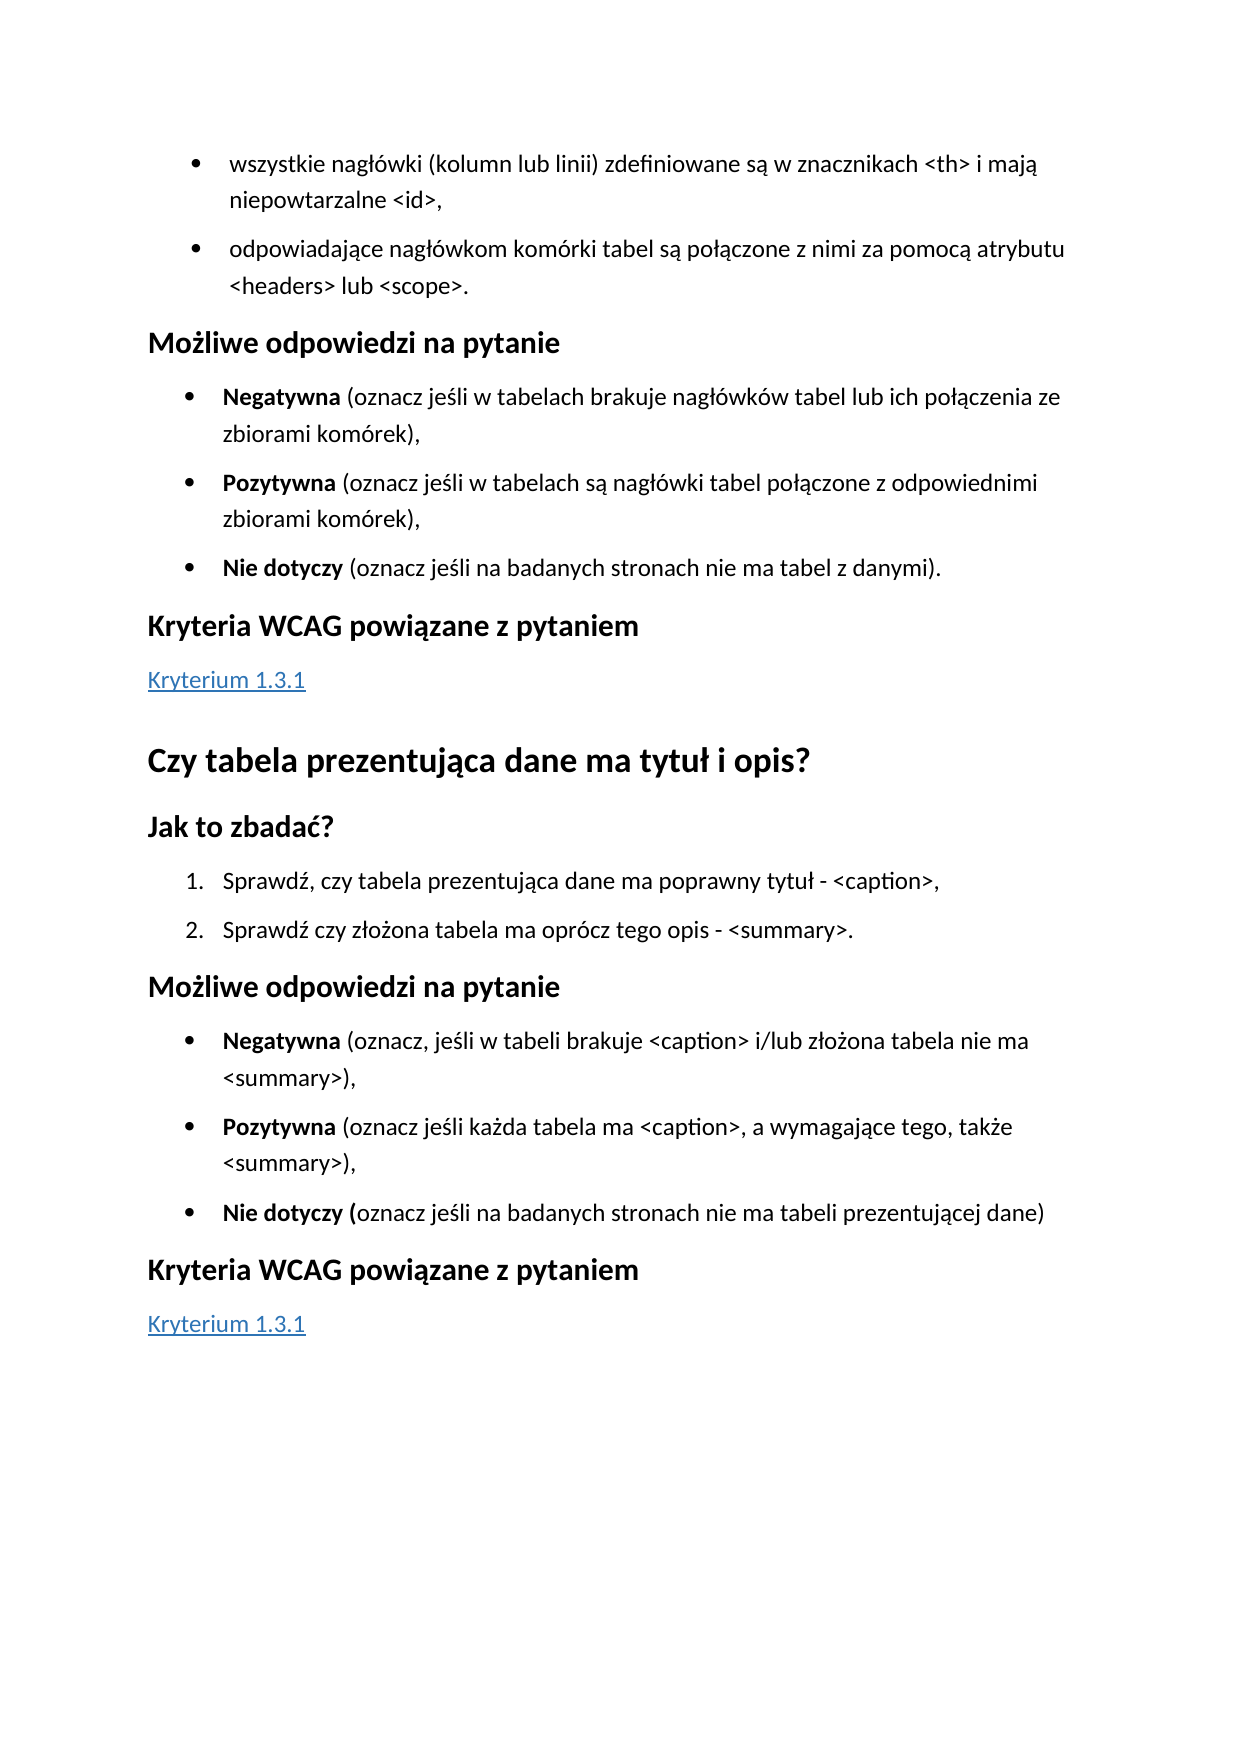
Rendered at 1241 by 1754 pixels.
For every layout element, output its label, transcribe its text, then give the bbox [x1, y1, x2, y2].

text Kryterium 1.3.1 [148, 664, 1092, 694]
list Sprawdź czy złożona tabela ma oprócz tego opis - <summary>. [185, 914, 1092, 944]
text Kryterium 1.3.1 [148, 1308, 1092, 1339]
list Sprawdź, czy tabela prezentująca dane ma poprawny tytuł - <caption>, [185, 865, 1092, 895]
list Nie dotyczy (oznacz jeśli na badanych stronach nie ma tabeli prezentującej dane) [185, 1197, 1092, 1227]
list wszystkie nagłówki (kolumn lub linii) zdefiniowane są w znacznikach <th> i mają niepowtarzalne <id>, [192, 148, 1092, 215]
subtitle Możliwe odpowiedzi na pytanie [148, 323, 1092, 361]
list Pozytywna (oznacz jeśli w tabelach są nagłówki tabel połączone z odpowiednimi zbiorami komórek), [185, 467, 1092, 534]
subtitle Czy tabela prezentująca dane ma tytuł i opis? [148, 738, 1092, 781]
subtitle Kryteria WCAG powiązane z pytaniem [148, 606, 1092, 644]
subtitle Jak to zbadać? [148, 807, 1092, 845]
list Negatywna (oznacz jeśli w tabelach brakuje nagłówków tabel lub ich połączenia ze zbiorami komórek), [185, 381, 1092, 448]
list Negatywna (oznacz, jeśli w tabeli brakuje <caption> i/lub złożona tabela nie ma <summary>), [185, 1025, 1092, 1092]
subtitle Możliwe odpowiedzi na pytanie [148, 967, 1092, 1005]
list Nie dotyczy (oznacz jeśli na badanych stronach nie ma tabel z danymi). [185, 553, 1092, 583]
list Pozytywna (oznacz jeśli każda tabela ma <caption>, a wymagające tego, także <summary>), [185, 1111, 1092, 1178]
list odpowiadające nagłówkom komórki tabel są połączone z nimi za pomocą atrybutu <headers> lub <scope>. [192, 233, 1092, 300]
subtitle Kryteria WCAG powiązane z pytaniem [148, 1250, 1092, 1288]
